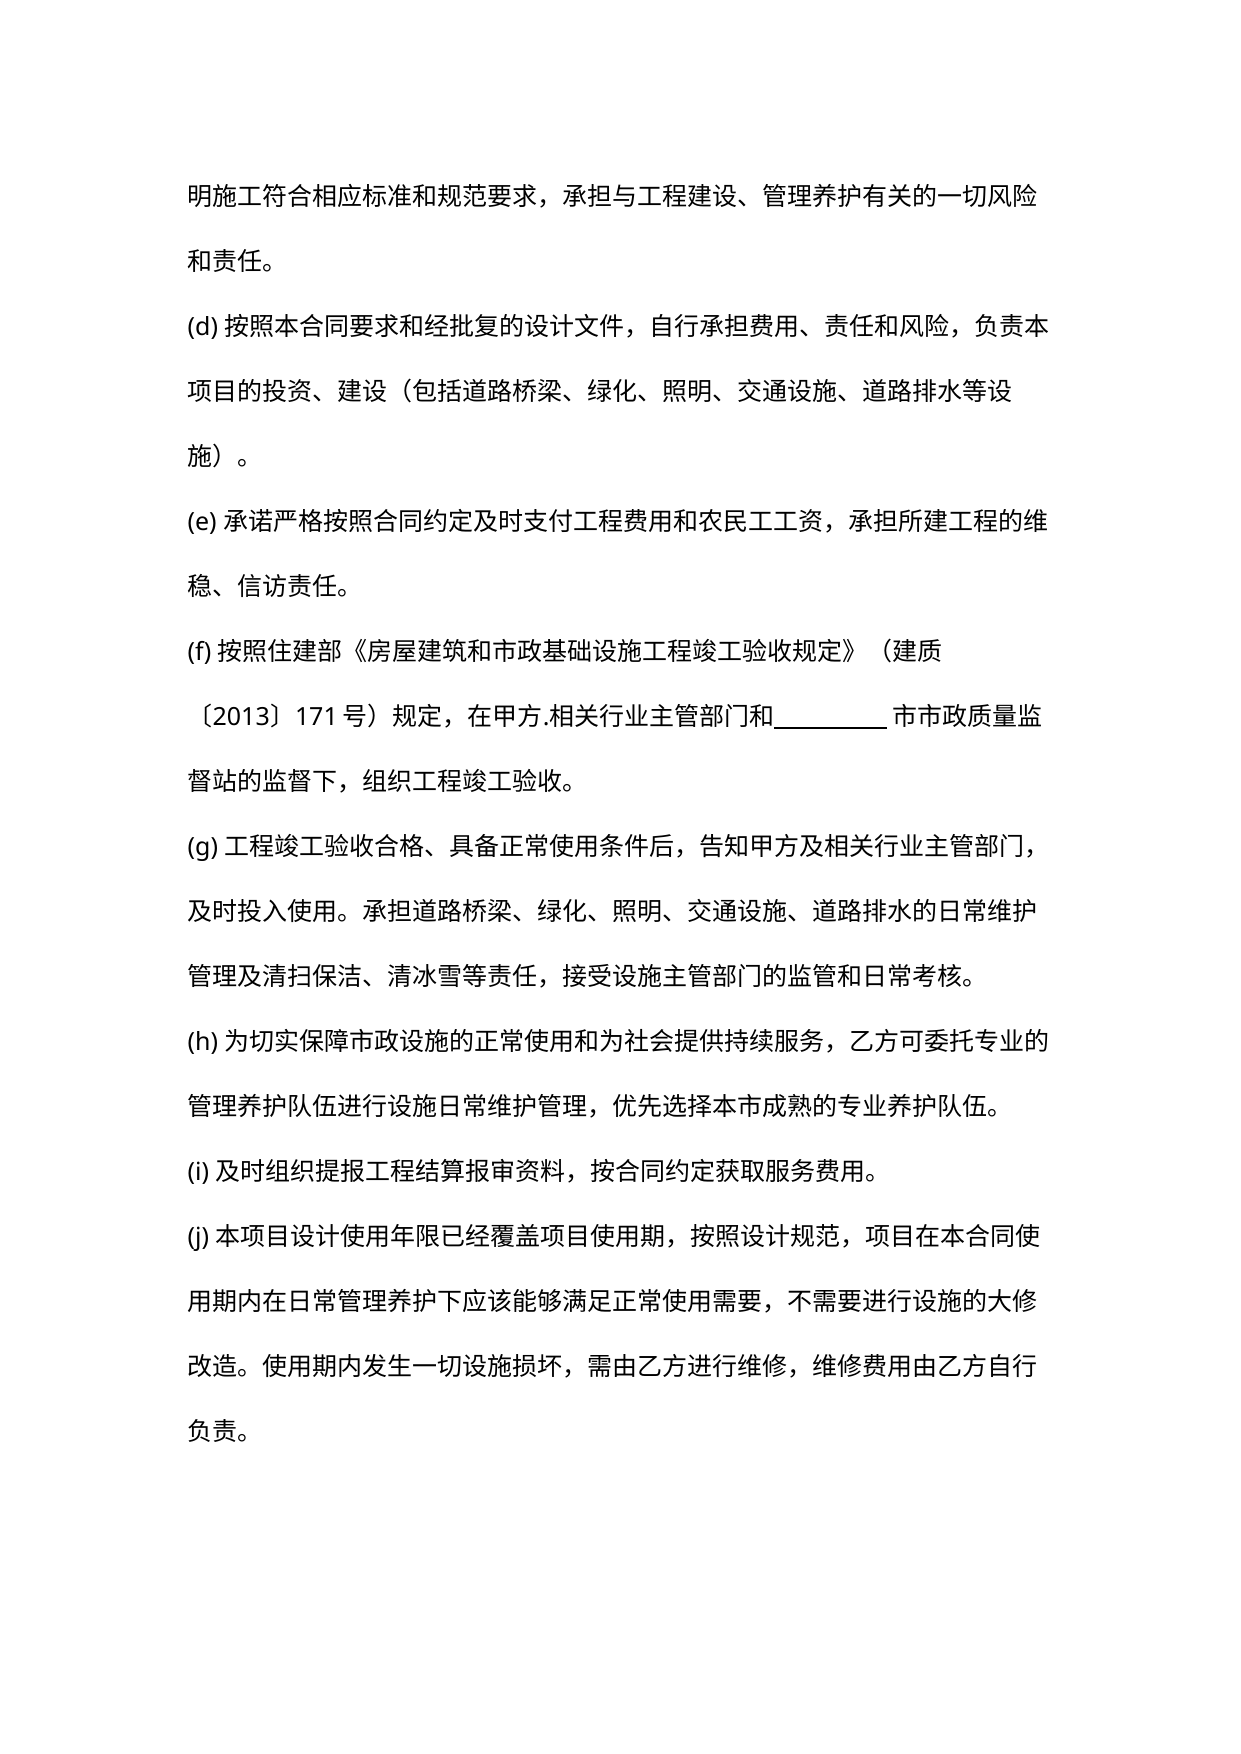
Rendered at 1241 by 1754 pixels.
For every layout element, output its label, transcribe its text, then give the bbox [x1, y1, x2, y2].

text (d) 按照本合同要求和经批复的设计文件，自行承担费用、责任和风险，负责本项目的投资、建设（包括道路桥梁、绿化、照明、交通设施、道路排水等设施）。 [187, 292, 1053, 487]
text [187, 162, 1053, 292]
text (e) 承诺严格按照合同约定及时支付工程费用和农民工工资，承担所建工程的维稳、信访责任。 [187, 487, 1053, 617]
text (j) 本项目设计使用年限已经覆盖项目使用期，按照设计规范，项目在本合同使用期内在日常管理养护下应该能够满足正常使用需要，不需要进行设施的大修改造。使用期内发生一切设施损坏，需由乙方进行维修，维修费用由乙方自行负责。 [187, 1202, 1053, 1462]
text (i) 及时组织提报工程结算报审资料，按合同约定获取服务费用。 [187, 1137, 1053, 1202]
text (g) 工程竣工验收合格、具备正常使用条件后，告知甲方及相关行业主管部门，及时投入使用。承担道路桥梁、绿化、照明、交通设施、道路排水的日常维护管理及清扫保洁、清冰雪等责任，接受设施主管部门的监管和日常考核。 [187, 812, 1053, 1007]
text (h) 为切实保障市政设施的正常使用和为社会提供持续服务，乙方可委托专业的管理养护队伍进行设施日常维护管理，优先选择本市成熟的专业养护队伍。 [187, 1007, 1053, 1137]
text (f) 按照住建部《房屋建筑和市政基础设施工程竣工验收规定》（建质〔2013〕171号）规定，在甲方.相关行业主管部门和 市市政质量监督站的监督下，组织工程竣工验收。 [187, 617, 1053, 812]
